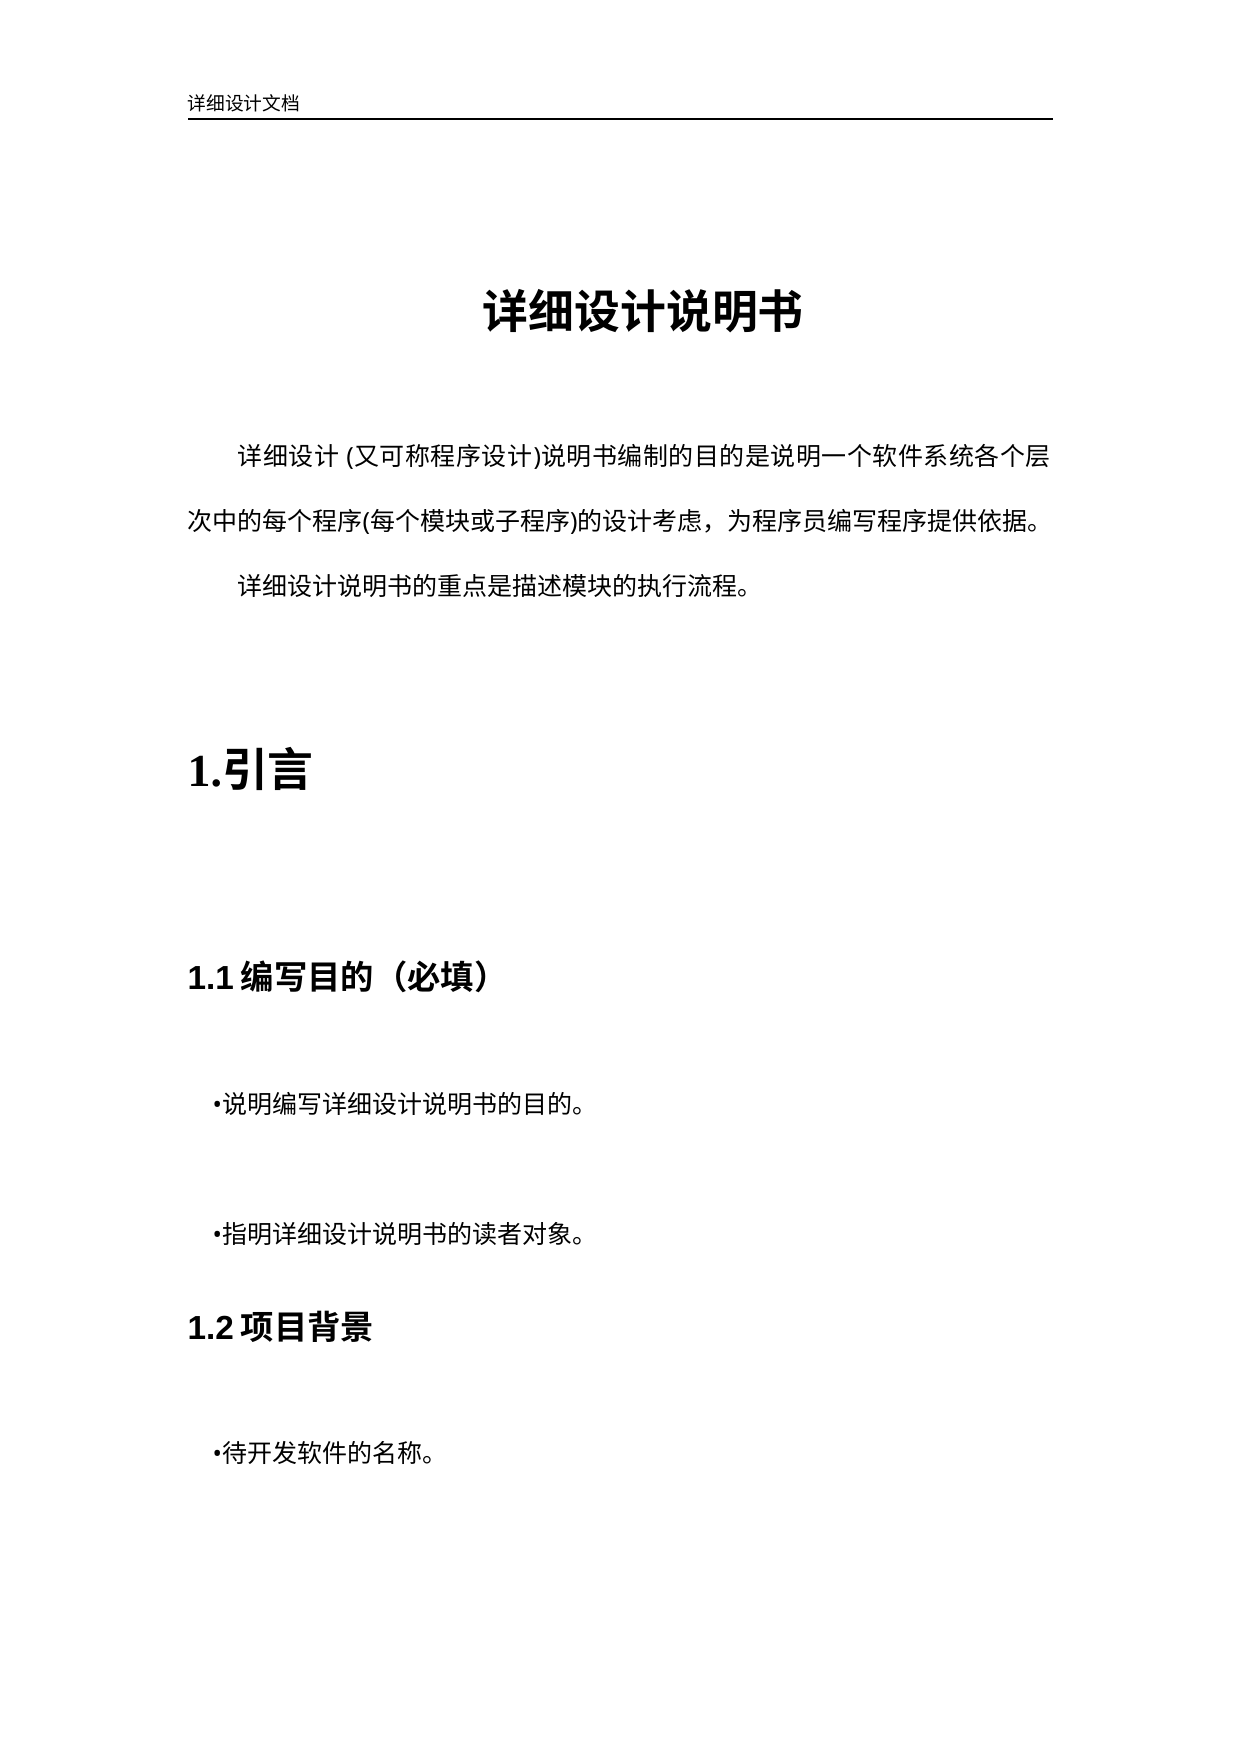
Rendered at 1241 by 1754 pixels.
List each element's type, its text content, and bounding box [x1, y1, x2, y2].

subtitle 1.2项目背景 [187, 1292, 1053, 1357]
text 详细设计 (又可称程序设计)说明书编制的目的是说明一个软件系统各个层次中的每个程序(每个模块或子程序)的设计考虑，为程序员编写程序提供依据。 [187, 422, 1053, 552]
text •待开发软件的名称。 [187, 1419, 1053, 1484]
text 详细设计说明书 [187, 259, 1053, 357]
text 详细设计说明书的重点是描述模块的执行流程。 [187, 552, 1053, 617]
subtitle 1.引言 [187, 717, 1053, 815]
text •说明编写详细设计说明书的目的。 [187, 1070, 1053, 1135]
text •指明详细设计说明书的读者对象。 [187, 1200, 1053, 1265]
subtitle 1.1编写目的（必填） [187, 943, 1053, 1008]
